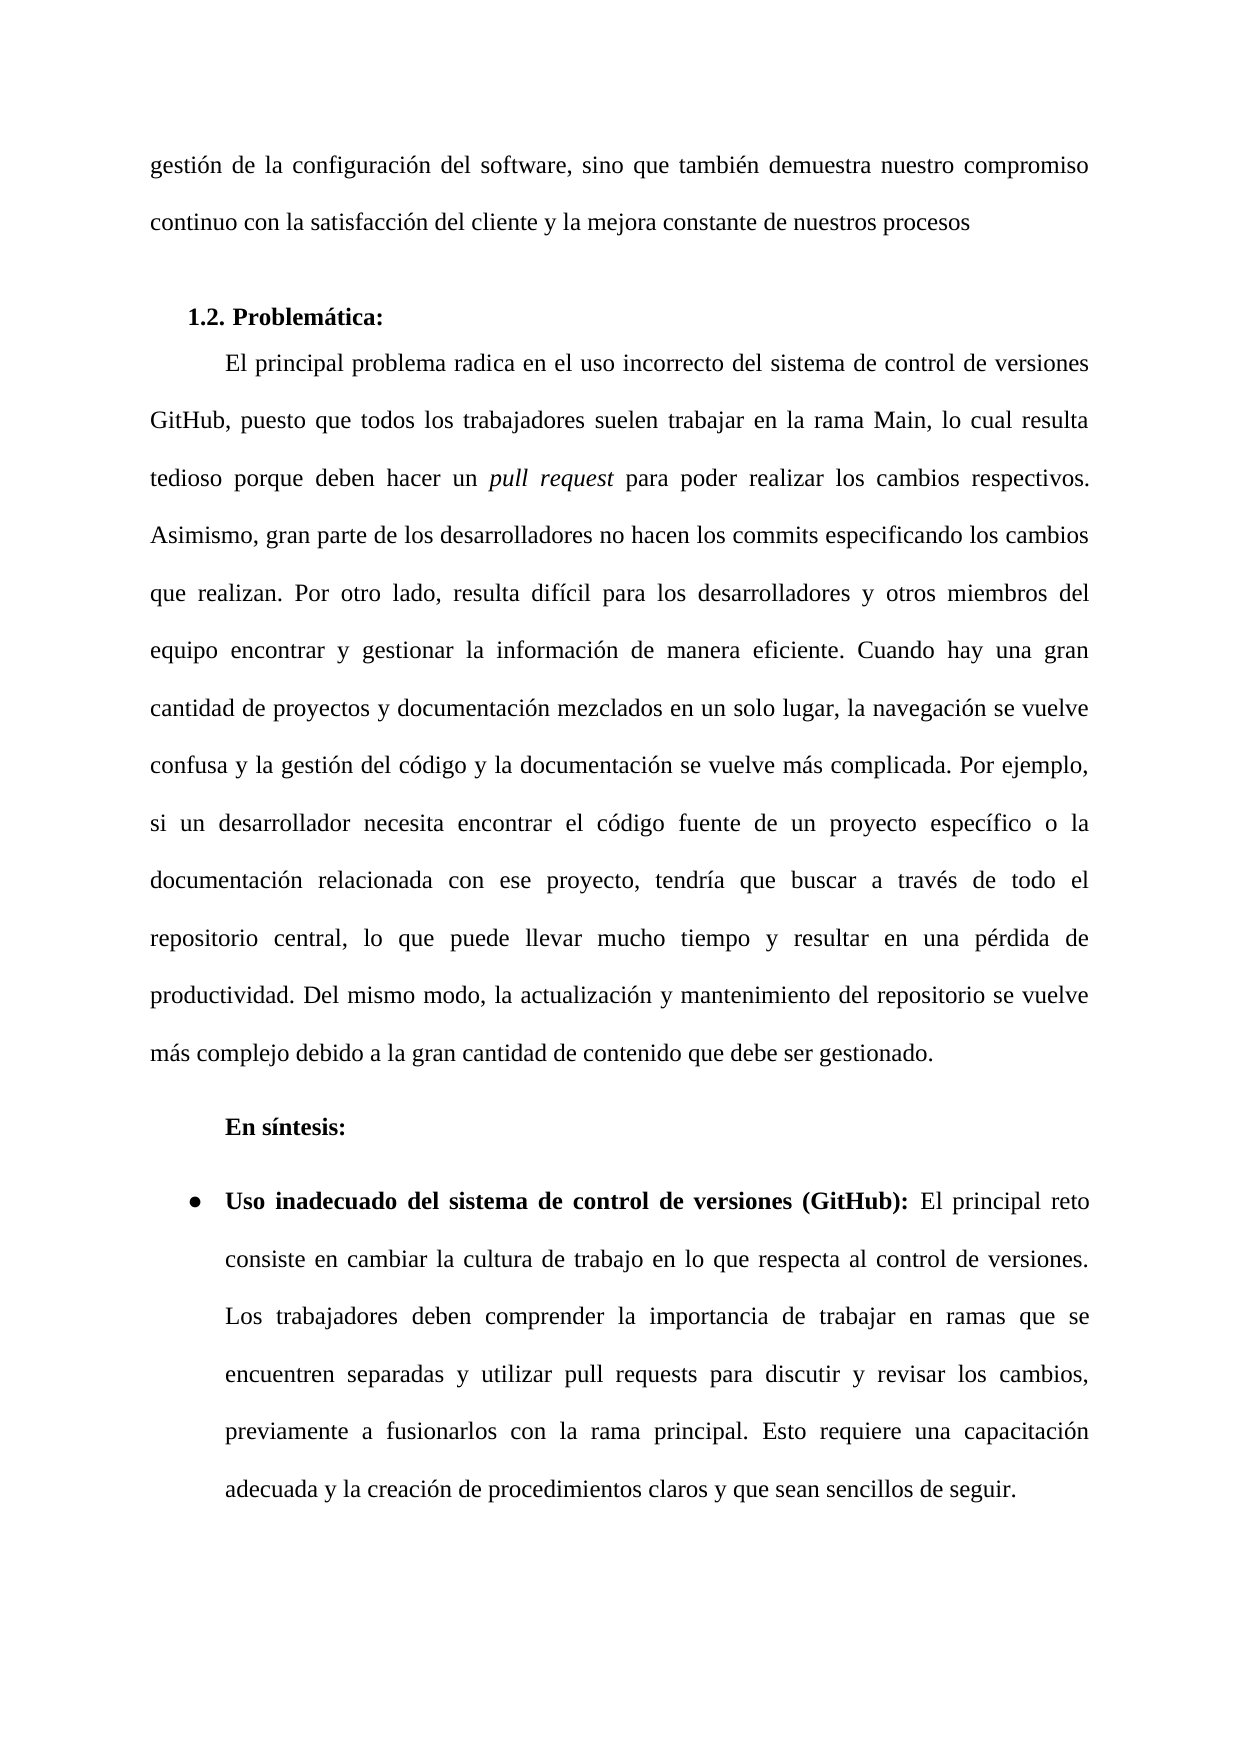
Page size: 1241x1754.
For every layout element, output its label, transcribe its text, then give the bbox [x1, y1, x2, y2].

list Uso inadecuado del sistema de control de versiones (GitHub): El principal reto consiste en cambiar la cultura de trabajo en lo que respecta al control de versiones. Los trabajadores deben comprender la importancia de trabajar en ramas que se encuentren separadas y utilizar pull requests para discutir y revisar los cambios, previamente a fusionarlos con la rama principal. Esto requiere una capacitación adecuada y la creación de procedimientos claros y que sean sencillos de seguir. [187, 1186, 1090, 1503]
text En síntesis: [150, 1112, 1090, 1141]
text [150, 150, 1090, 236]
text El principal problema radica en el uso incorrecto del sistema de control de versiones GitHub, puesto que todos los trabajadores suelen trabajar en la rama Main, lo cual resulta tedioso porque deben hacer un pull request para poder realizar los cambios respectivos. Asimismo, gran parte de los desarrolladores no hacen los commits especificando los cambios que realizan. Por otro lado, resulta difícil para los desarrolladores y otros miembros del equipo encontrar y gestionar la información de manera eficiente. Cuando hay una gran cantidad de proyectos y documentación mezclados en un solo lugar, la navegación se vuelve confusa y la gestión del código y la documentación se vuelve más complicada. Por ejemplo, si un desarrollador necesita encontrar el código fuente de un proyecto específico o la documentación relacionada con ese proyecto, tendría que buscar a través de todo el repositorio central, lo que puede llevar mucho tiempo y resultar en una pérdida de productividad. Del mismo modo, la actualización y mantenimiento del repositorio se vuelve más complejo debido a la gran cantidad de contenido que debe ser gestionado. [150, 348, 1090, 1067]
subtitle Problemática: [187, 302, 1090, 331]
